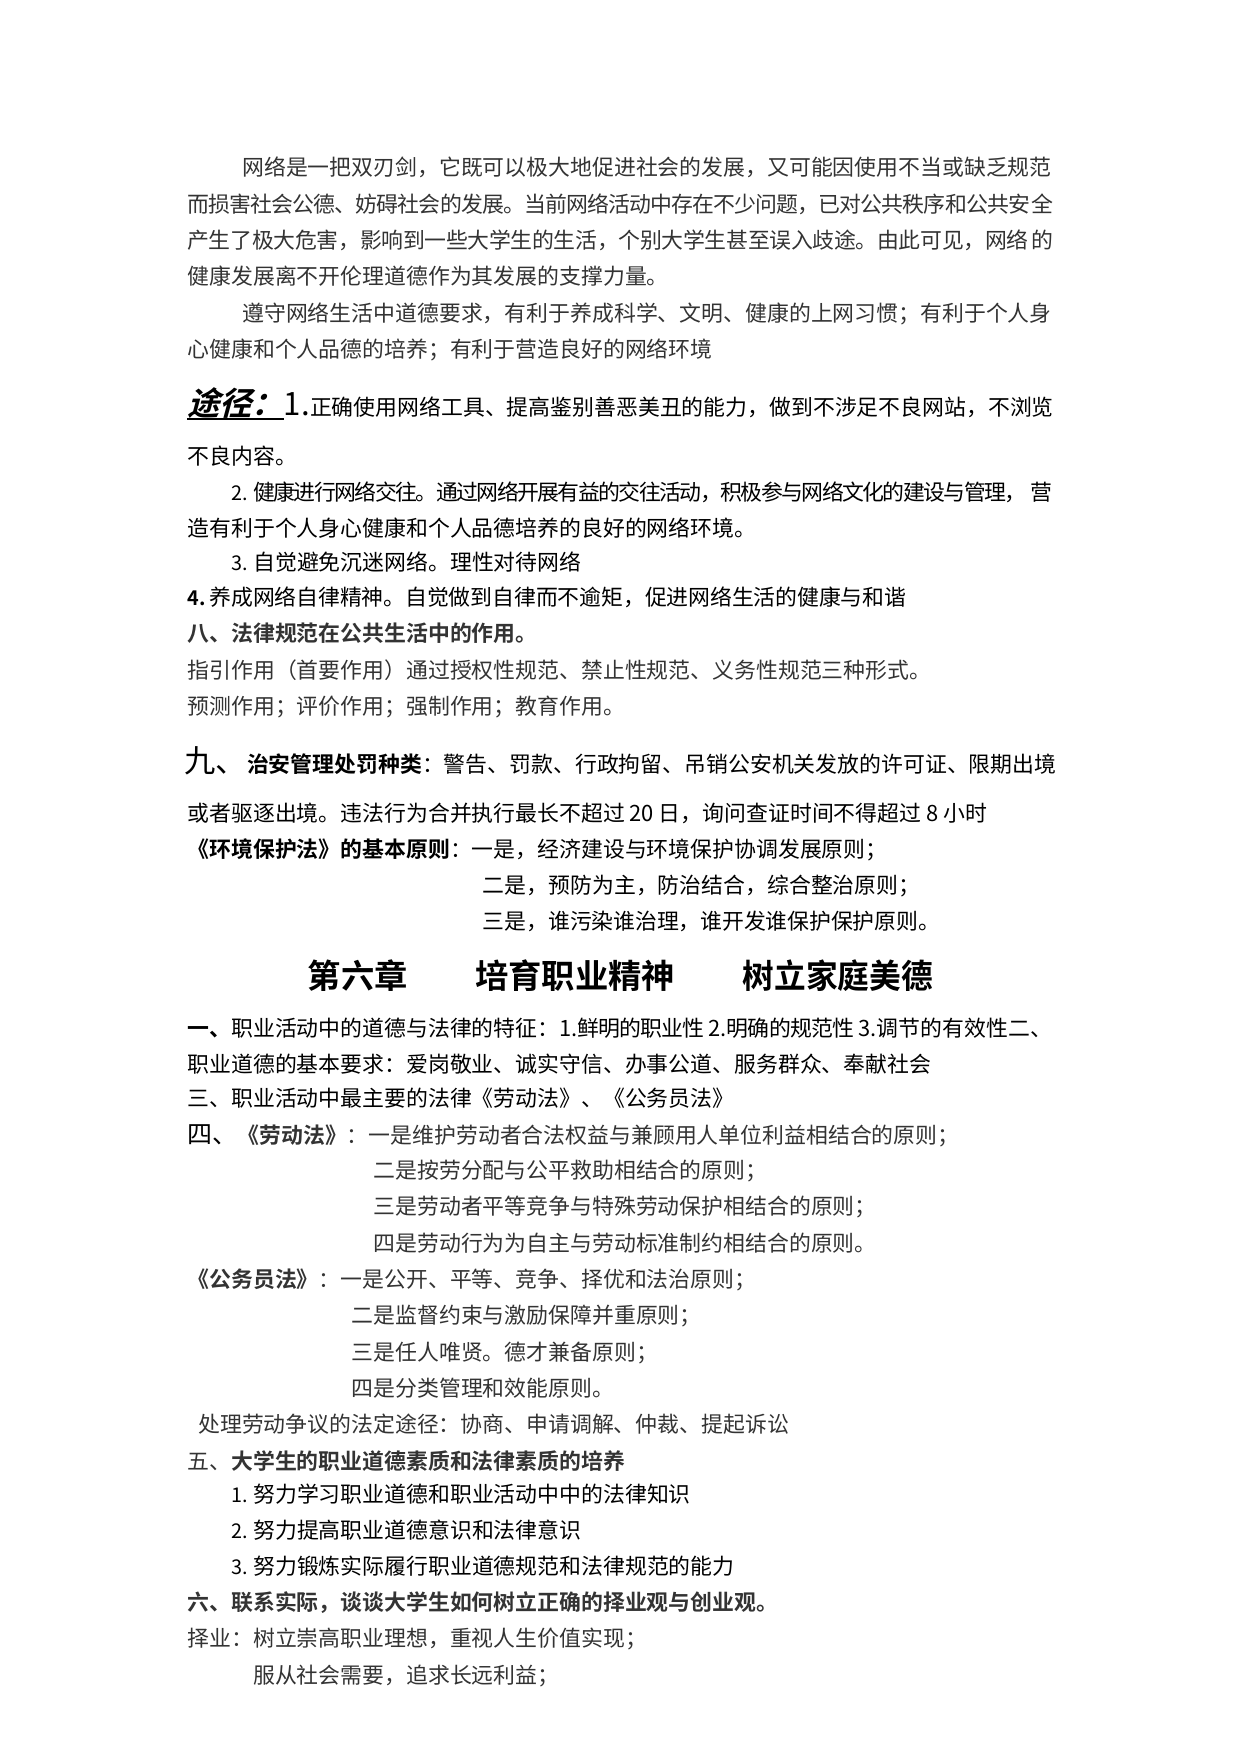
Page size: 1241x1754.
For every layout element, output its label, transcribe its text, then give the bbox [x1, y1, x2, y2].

text 处理劳动争议的法定途径：协商、申请调解、仲裁、提起诉讼五、大学生的职业道德素质和法律素质的培养 [187, 1407, 789, 1476]
text 一、职业活动中的道德与法律的特征：1.鲜明的职业性 2.明确的规范性 3.调节的有效性二、职业道德的基本要求：爱岗敬业、诚实守信、办事公道、服务群众、奉献社会 [187, 1011, 1030, 1079]
text 三、职业活动中最主要的法律《劳动法》、《公务员法》 [187, 1084, 1144, 1112]
text 或者驱逐出境。违法行为合并执行最长不超过 20 日，询问查证时间不得超过 8 小时 [187, 796, 1144, 827]
text 《环境保护法》的基本原则：一是，经济建设与环境保护协调发展原则； [187, 832, 1144, 863]
list 健康进行网络交往。通过网络开展有益的交往活动，积极参与网络文化的建设与管理， 营造有利于个人身心健康和个人品德培养的良好的网络环境。 [187, 475, 1064, 543]
list 努力学习职业道德和职业活动中中的法律知识 [231, 1480, 1144, 1508]
text 途径：1.正确使用网络工具、提高鉴别善恶美丑的能力，做到不涉足不良网站，不浏览 [156, 378, 1084, 424]
list 养成网络自律精神。自觉做到自律而不逾矩，促进网络生活的健康与和谐八、法律规范在公共生活中的作用。 [187, 580, 909, 648]
text 《公务员法》：一是公开、平等、竞争、择优和法治原则； 二是监督约束与激励保障并重原则； [187, 1262, 757, 1330]
text 六、联系实际，谈谈大学生如何树立正确的择业观与创业观。择业：树立崇高职业理想，重视人生价值实现； [187, 1585, 784, 1653]
text 三是任人唯贤。德才兼备原则； 四是分类管理和效能原则。 [351, 1335, 658, 1403]
text 二是，预防为主，防治结合，综合整治原则； 三是，谁污染谁治理，谁开发谁保护保护原则。 [483, 868, 942, 936]
list 努力提高职业道德意识和法律意识 [231, 1513, 1144, 1544]
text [242, 1658, 559, 1689]
list 努力锻炼实际履行职业道德规范和法律规范的能力 [231, 1549, 1144, 1580]
text 指引作用（首要作用）通过授权性规范、禁止性规范、义务性规范三种形式。预测作用；评价作用；强制作用；教育作用。 [187, 653, 931, 721]
text 四、《劳动法》：一是维护劳动者合法权益与兼顾用人单位利益相结合的原则； 二是按劳分配与公平救助相结合的原则； [187, 1114, 959, 1185]
text 不良内容。 [187, 439, 1144, 470]
list 自觉避免沉迷网络。理性对待网络 [231, 547, 1144, 576]
subtitle 第六章 培育职业精神 树立家庭美德 [156, 949, 1084, 998]
text 九、治安管理处罚种类：警告、罚款、行政拘留、吊销公安机关发放的许可证、限期出境 [156, 736, 1084, 781]
text 遵守网络生活中道德要求，有利于养成科学、文明、健康的上网习惯；有利于个人身心健康和个人品德的培养；有利于营造良好的网络环境 [187, 296, 1051, 364]
text 三是劳动者平等竞争与特殊劳动保护相结合的原则； 四是劳动行为为自主与劳动标准制约相结合的原则。 [373, 1189, 876, 1257]
text 网络是一把双刃剑，它既可以极大地促进社会的发展，又可能因使用不当或缺乏规范而损害社会公德、妨碍社会的发展。当前网络活动中存在不少问题，已对公共秩序和公共安全产生了极大危害，影响到一些大学生的生活，个别大学生甚至误入歧途。由此可见，网络的健康发展离不开伦理道德作为其发展的支撑力量。 [187, 150, 1053, 291]
